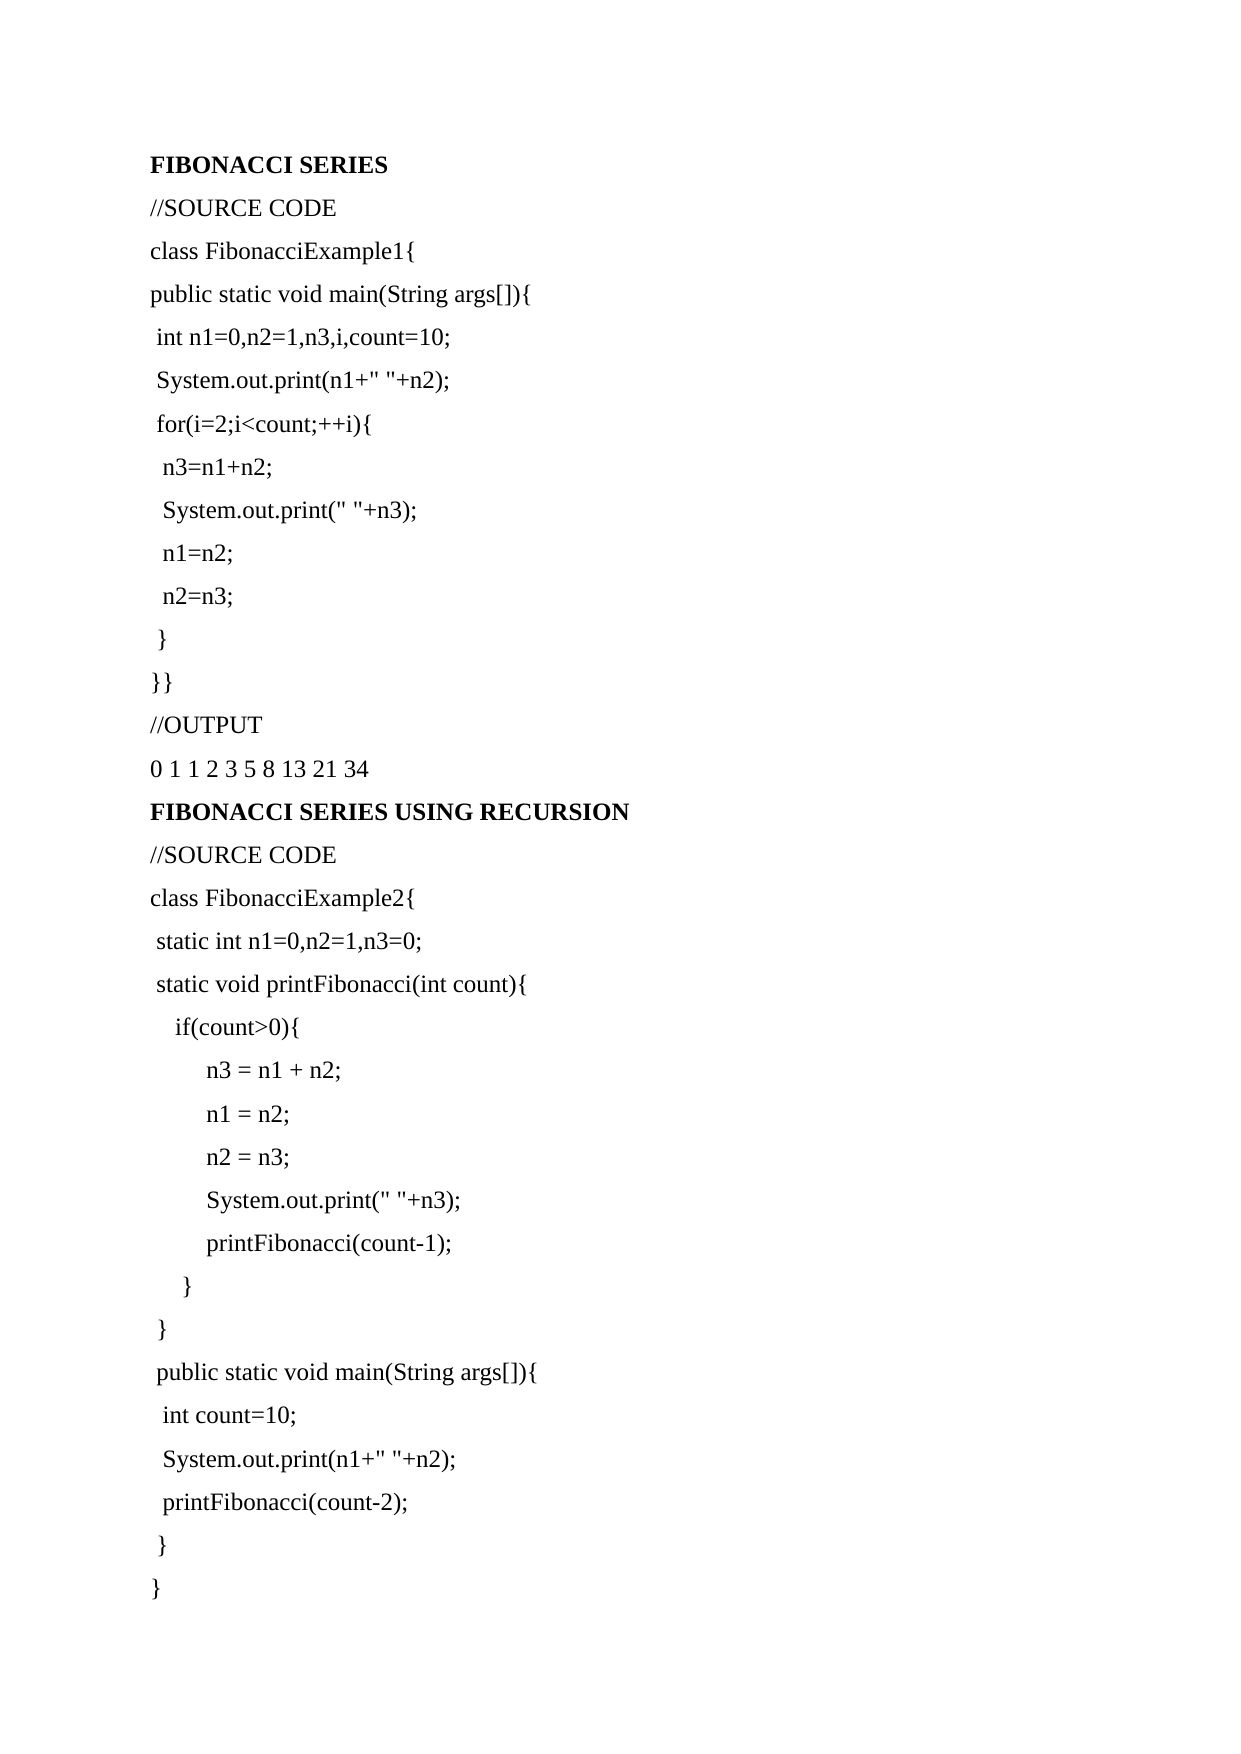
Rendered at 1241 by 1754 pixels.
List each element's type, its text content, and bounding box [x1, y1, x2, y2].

text n1 = n2; [150, 1099, 1090, 1127]
text FIBONACCI SERIES [150, 150, 1090, 179]
text n1=n2; [150, 538, 1090, 567]
text n3 = n1 + n2; [150, 1056, 1090, 1084]
text int count=10; [150, 1401, 1090, 1429]
text static void printFibonacci(int count){ [150, 969, 1090, 998]
text public static void main(String args[]){ [150, 279, 1090, 308]
text FIBONACCI SERIES USING RECURSION [150, 797, 1090, 826]
text //SOURCE CODE [150, 193, 1090, 222]
text } [150, 1271, 1090, 1300]
text //SOURCE CODE [150, 840, 1090, 869]
text public static void main(String args[]){ [150, 1357, 1090, 1386]
text static int n1=0,n2=1,n3=0; [150, 926, 1090, 955]
text System.out.print(" "+n3); [150, 495, 1090, 524]
text n2 = n3; [150, 1142, 1090, 1171]
text int n1=0,n2=1,n3,i,count=10; [150, 322, 1090, 351]
text } [150, 1573, 1090, 1602]
text //OUTPUT [150, 711, 1090, 739]
text class FibonacciExample1{ [150, 236, 1090, 265]
text printFibonacci(count-2); [150, 1487, 1090, 1516]
text System.out.print(n1+" "+n2); [150, 366, 1090, 394]
text }} [150, 667, 1090, 696]
text printFibonacci(count-1); [150, 1228, 1090, 1257]
text 0 1 1 2 3 5 8 13 21 34 [150, 754, 1090, 782]
text class FibonacciExample2{ [150, 883, 1090, 912]
text n2=n3; [150, 581, 1090, 610]
text n3=n1+n2; [150, 452, 1090, 481]
text if(count>0){ [150, 1012, 1090, 1041]
text System.out.print(" "+n3); [150, 1185, 1090, 1214]
text } [150, 1530, 1090, 1559]
text for(i=2;i<count;++i){ [150, 409, 1090, 437]
text System.out.print(n1+" "+n2); [150, 1444, 1090, 1472]
text } [150, 624, 1090, 653]
text } [150, 1314, 1090, 1343]
